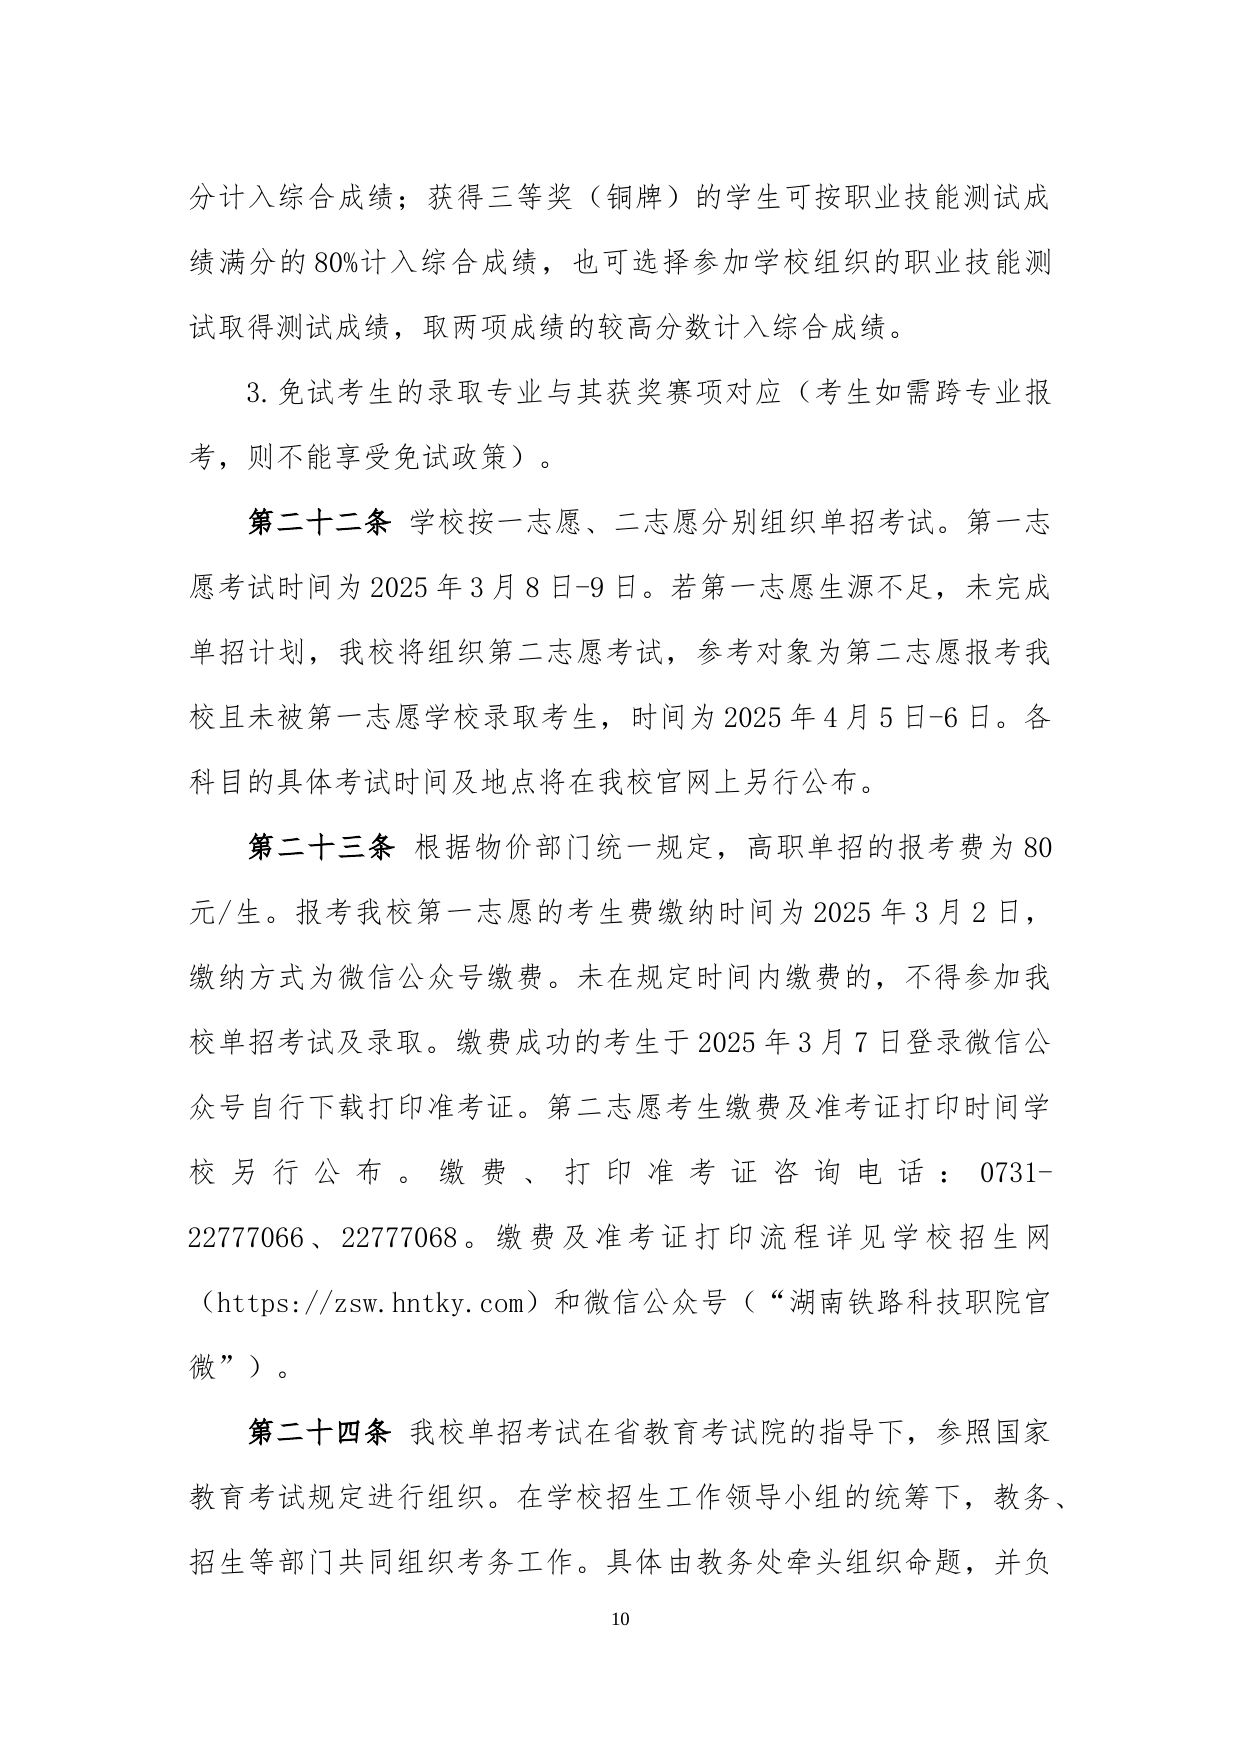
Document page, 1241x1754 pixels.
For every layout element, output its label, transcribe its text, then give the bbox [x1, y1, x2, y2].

list 第二十二条 学校按一志愿、二志愿分别组织单招考试。第一志愿考试时间为2025年3月8日-9日。若第一志愿生源不足，未完成单招计划，我校将组织第二志愿考试，参考对象为第二志愿报考我校且未被第一志愿学校录取考生，时间为2025年4月5日-6日。各科目的具体考试时间及地点将在我校官网上另行公布。 [187, 487, 1053, 812]
list 第二十三条 根据物价部门统一规定，高职单招的报考费为80元/生。报考我校第一志愿的考生费缴纳时间为2025年3月2日，缴纳方式为微信公众号缴费。未在规定时间内缴费的，不得参加我校单招考试及录取。缴费成功的考生于2025年3月7日登录微信公众号自行下载打印准考证。第二志愿考生缴费及准考证打印时间学校另行公布。缴费、打印准考证咨询电话：0731-22777066、22777068。缴费及准考证打印流程详见学校招生网（https://zsw.hntky.com）和微信公众号（“湖南铁路科技职院官微”）。 [187, 812, 1053, 1397]
list 3.免试考生的录取专业与其获奖赛项对应（考生如需跨专业报考，则不能享受免试政策）。 [187, 357, 1053, 487]
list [187, 162, 1053, 357]
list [187, 1397, 1053, 1592]
